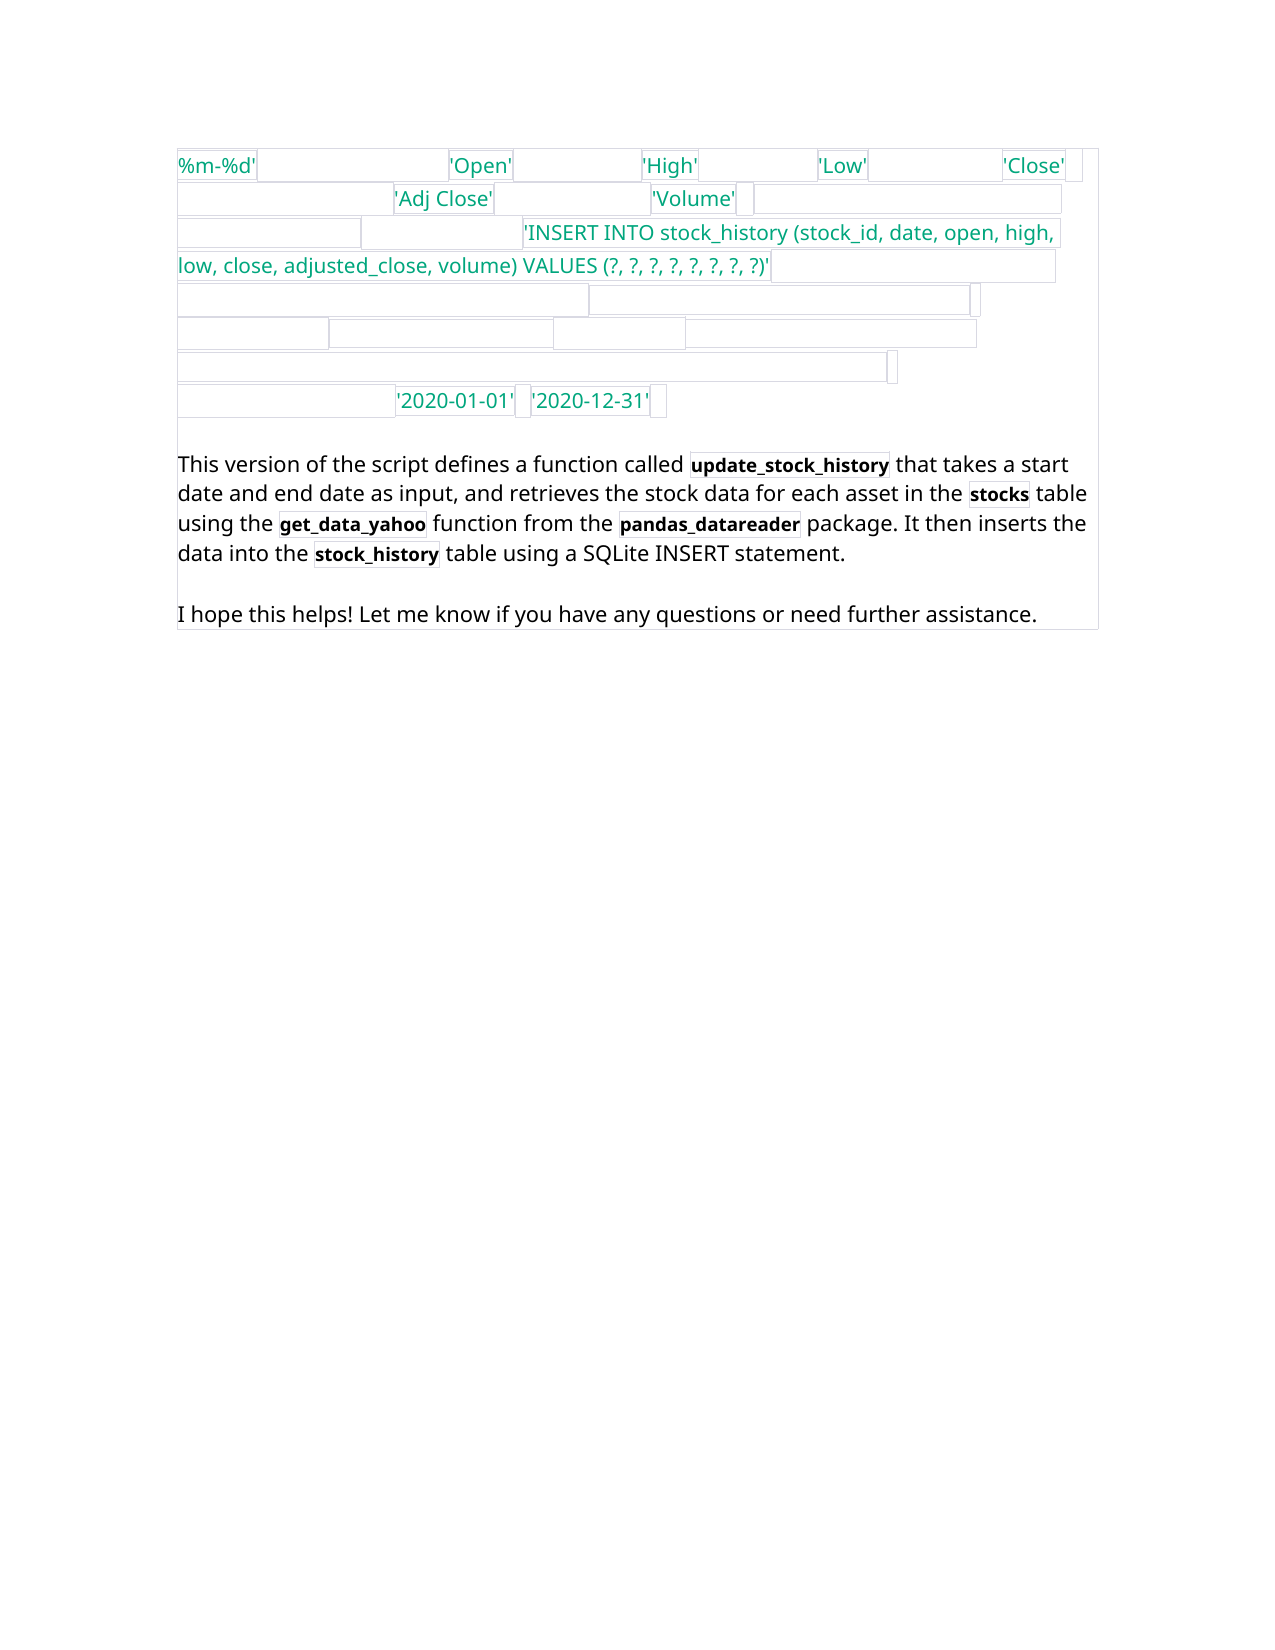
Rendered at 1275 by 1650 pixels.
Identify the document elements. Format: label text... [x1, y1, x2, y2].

text This version of the script defines a function called update_stock_history that takes a start date and end date as input, and retrieves the stock data for each asset in the stocks table using the get_data_yahoo function from the pandas_datareader package. It then inserts the data into the stock_history table using a SQLite INSERT statement. [178, 448, 1098, 568]
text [178, 149, 1098, 417]
text I hope this helps! Let me know if you have any questions or need further assistance. [178, 598, 1098, 629]
